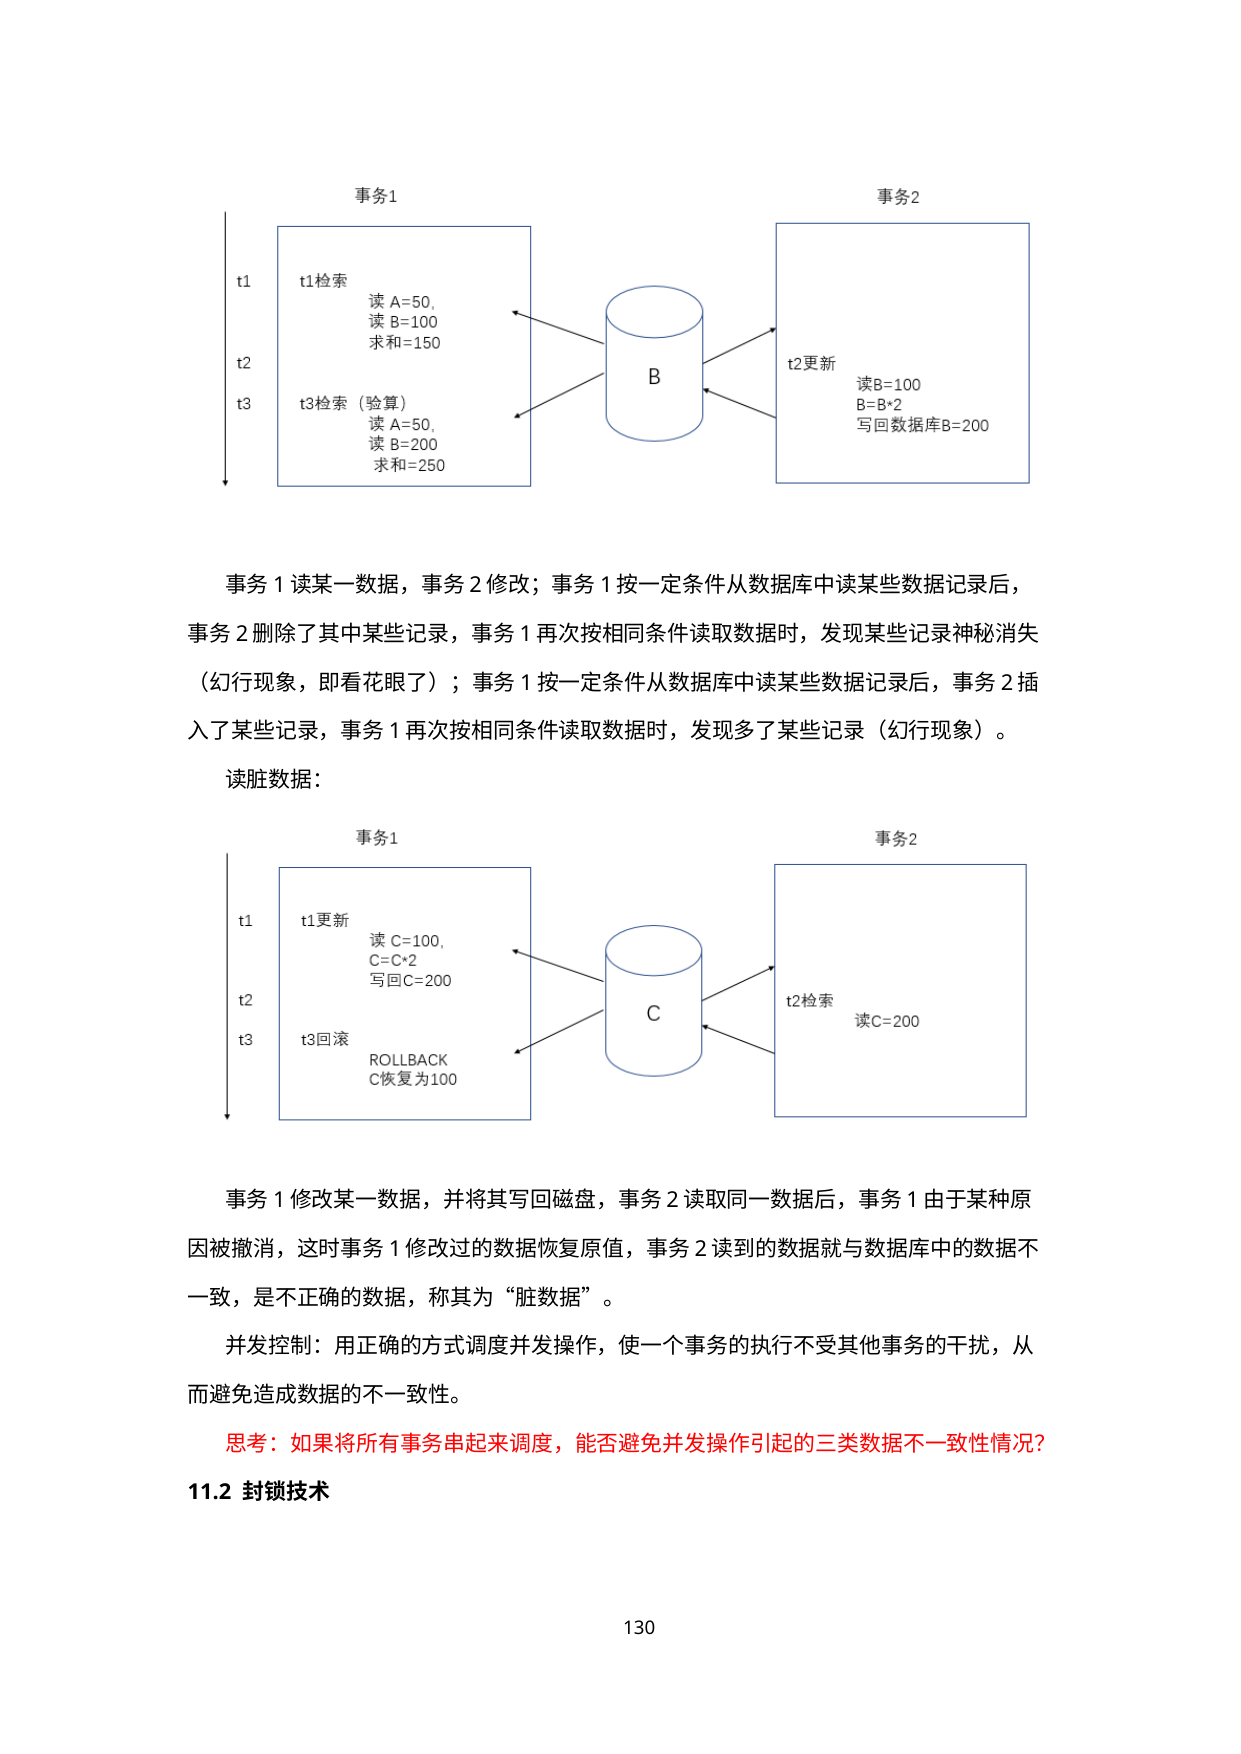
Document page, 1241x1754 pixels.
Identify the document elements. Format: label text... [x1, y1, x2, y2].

text 读脏数据： [187, 761, 1053, 794]
text 思考：如果将所有事务串起来调度，能否避免并发操作引起的三类数据不一致性情况？ [187, 1425, 1053, 1458]
picture [187, 162, 1058, 537]
picture [187, 809, 1058, 1155]
text 并发控制：用正确的方式调度并发操作，使一个事务的执行不受其他事务的干扰，从而避免造成数据的不一致性。 [187, 1328, 1053, 1409]
text 11.2 封锁技术 [187, 1473, 1053, 1506]
text 事务1修改某一数据，并将其写回磁盘，事务2读取同一数据后，事务1由于某种原因被撤消，这时事务1修改过的数据恢复原值，事务2读到的数据就与数据库中的数据不一致，是不正确的数据，称其为“脏数据”。 [187, 1182, 1053, 1312]
text 事务1读某一数据，事务2修改；事务1按一定条件从数据库中读某些数据记录后，事务2删除了其中某些记录，事务1再次按相同条件读取数据时，发现某些记录神秘消失（幻行现象，即看花眼了）；事务1按一定条件从数据库中读某些数据记录后，事务2插入了某些记录，事务1再次按相同条件读取数据时，发现多了某些记录（幻行现象）。 [187, 567, 1053, 746]
